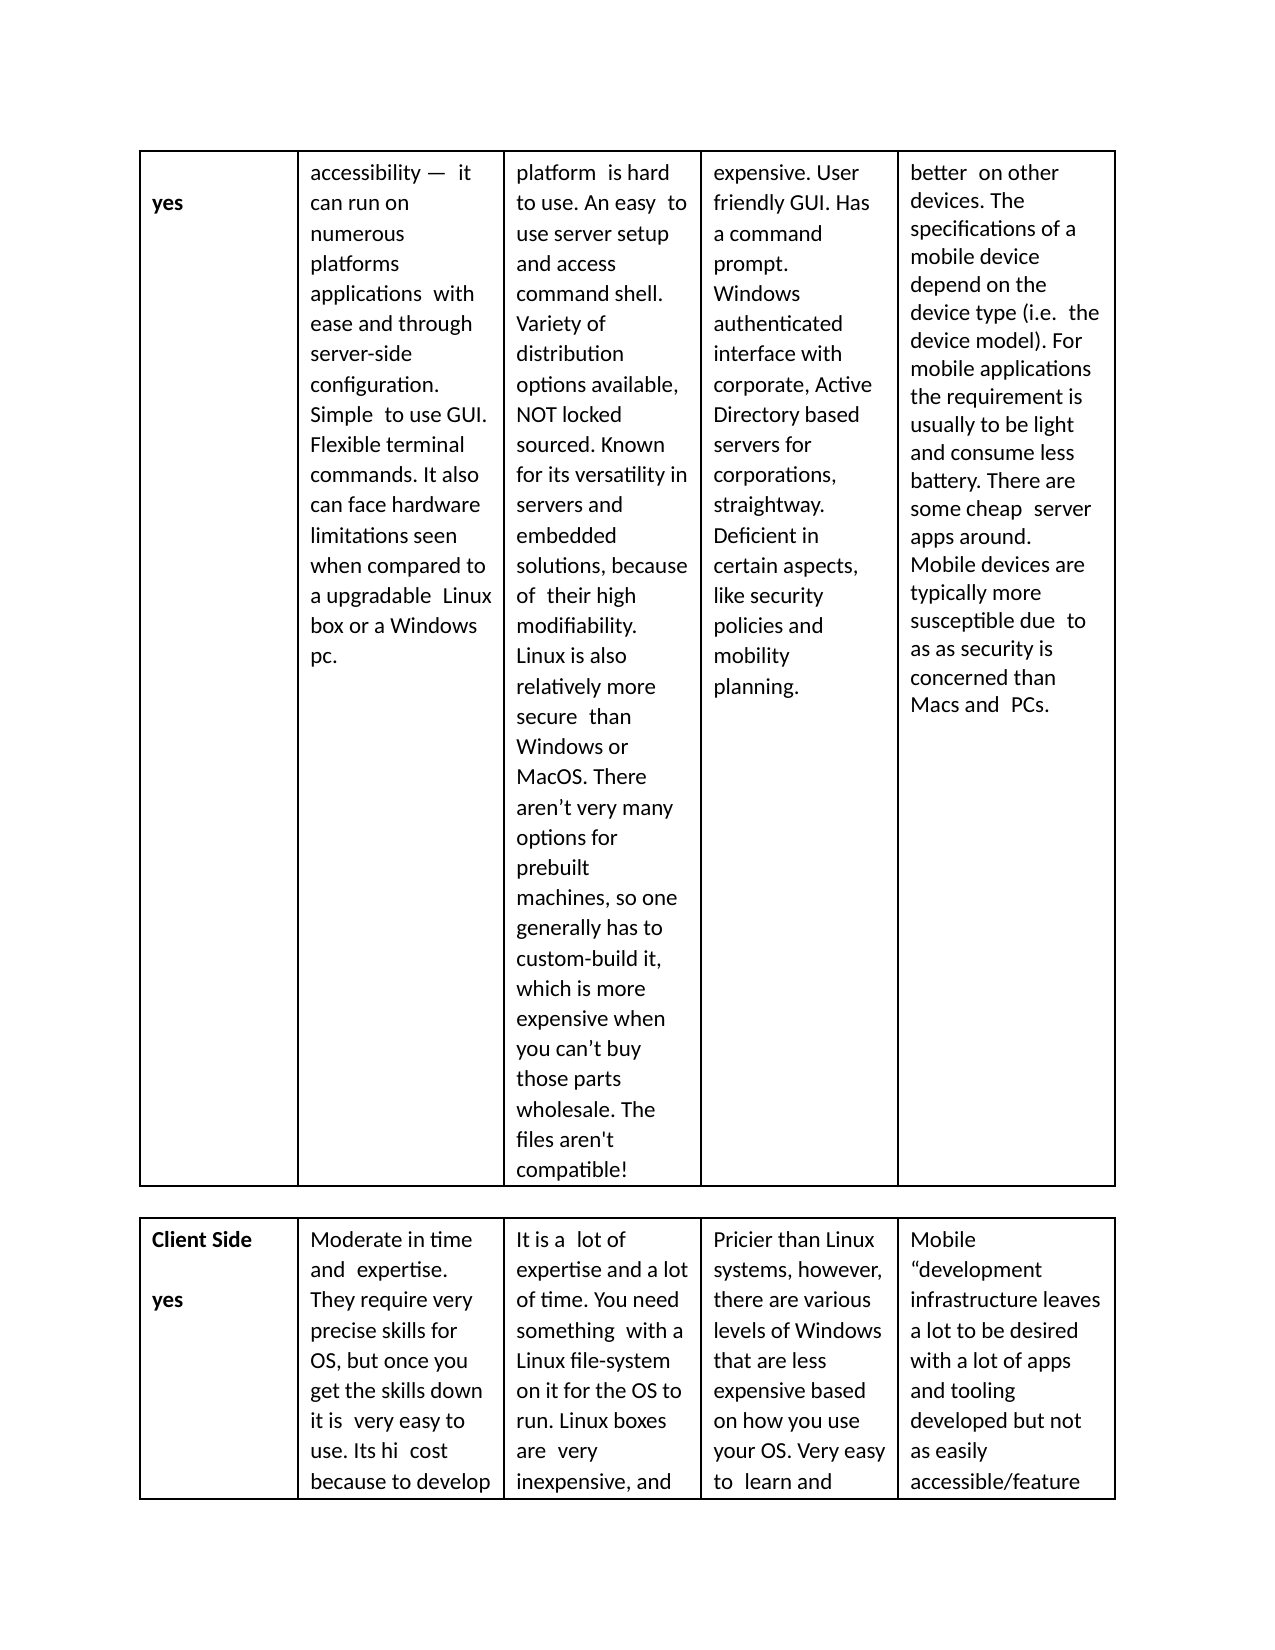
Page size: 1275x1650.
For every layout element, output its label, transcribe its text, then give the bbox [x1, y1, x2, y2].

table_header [505, 1219, 700, 1498]
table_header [899, 152, 1114, 1185]
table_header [702, 152, 897, 1185]
table_header Server Side yes [141, 152, 297, 1185]
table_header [899, 1219, 1114, 1498]
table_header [299, 152, 503, 1185]
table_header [702, 1219, 897, 1498]
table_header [505, 152, 700, 1185]
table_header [299, 1219, 503, 1498]
table_header Client Side yes [141, 1219, 297, 1498]
